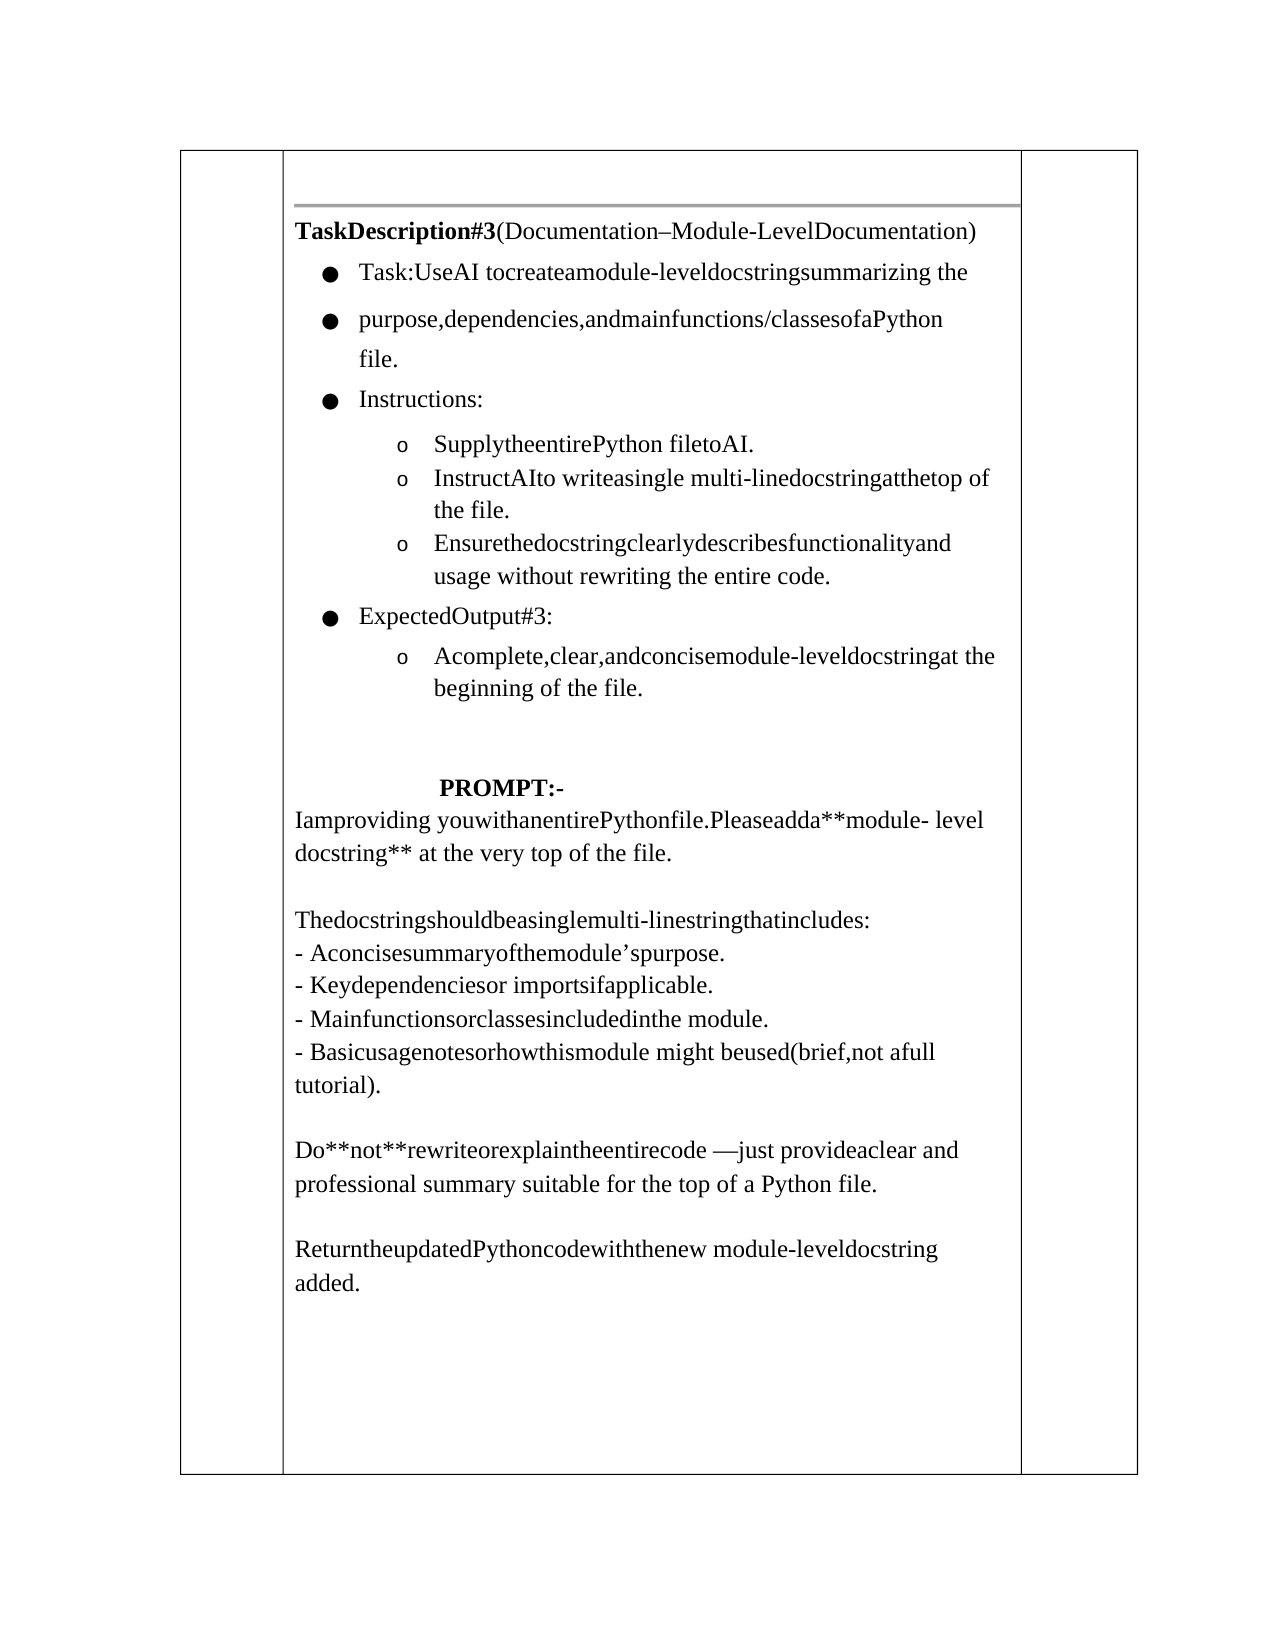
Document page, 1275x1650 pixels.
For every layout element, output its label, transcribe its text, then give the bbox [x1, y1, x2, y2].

list purpose,dependencies,andmainfunctions/classesofaPython file. [321, 297, 986, 372]
list Instructions: [321, 377, 1162, 419]
text Iamproviding youwithanentirePythonfile.Pleaseadda**module- level docstring** at the very top of the file. [294, 805, 1008, 867]
list Basicusagenotesorhowthismodule might beused(brief,not afull tutorial). [294, 1037, 998, 1098]
list InstructAIto writeasingle multi-linedocstringatthetop of the file. [396, 463, 1013, 524]
list Task:UseAI tocreateamodule-leveldocstringsummarizing the [321, 249, 1162, 292]
list SupplytheentirePython filetoAI. [396, 429, 1162, 459]
list Ensurethedocstringclearlydescribesfunctionalityand usage without rewriting the entire code. [396, 528, 989, 589]
text Do**not**rewriteorexplaintheentirecode —just provideaclear and professional summary suitable for the top of a Python file. [294, 1136, 1008, 1198]
list Mainfunctionsorclassesincludedinthe module. [294, 1004, 1162, 1032]
text ReturntheupdatedPythoncodewiththenew module-leveldocstring added. [294, 1234, 1008, 1296]
text TaskDescription#3(Documentation–Module-LevelDocumentation) [294, 216, 1162, 245]
list Keydependenciesor importsifapplicable. [294, 971, 1162, 999]
list ExpectedOutput#3: [321, 594, 1162, 637]
list Aconcisesummaryofthemodule’spurpose. [294, 938, 1162, 966]
text Thedocstringshouldbeasinglemulti-linestringthatincludes: [294, 905, 1162, 933]
subtitle PROMPT:- [294, 773, 1162, 801]
list Acomplete,clear,andconcisemodule-leveldocstringat the beginning of the file. [396, 641, 1002, 702]
